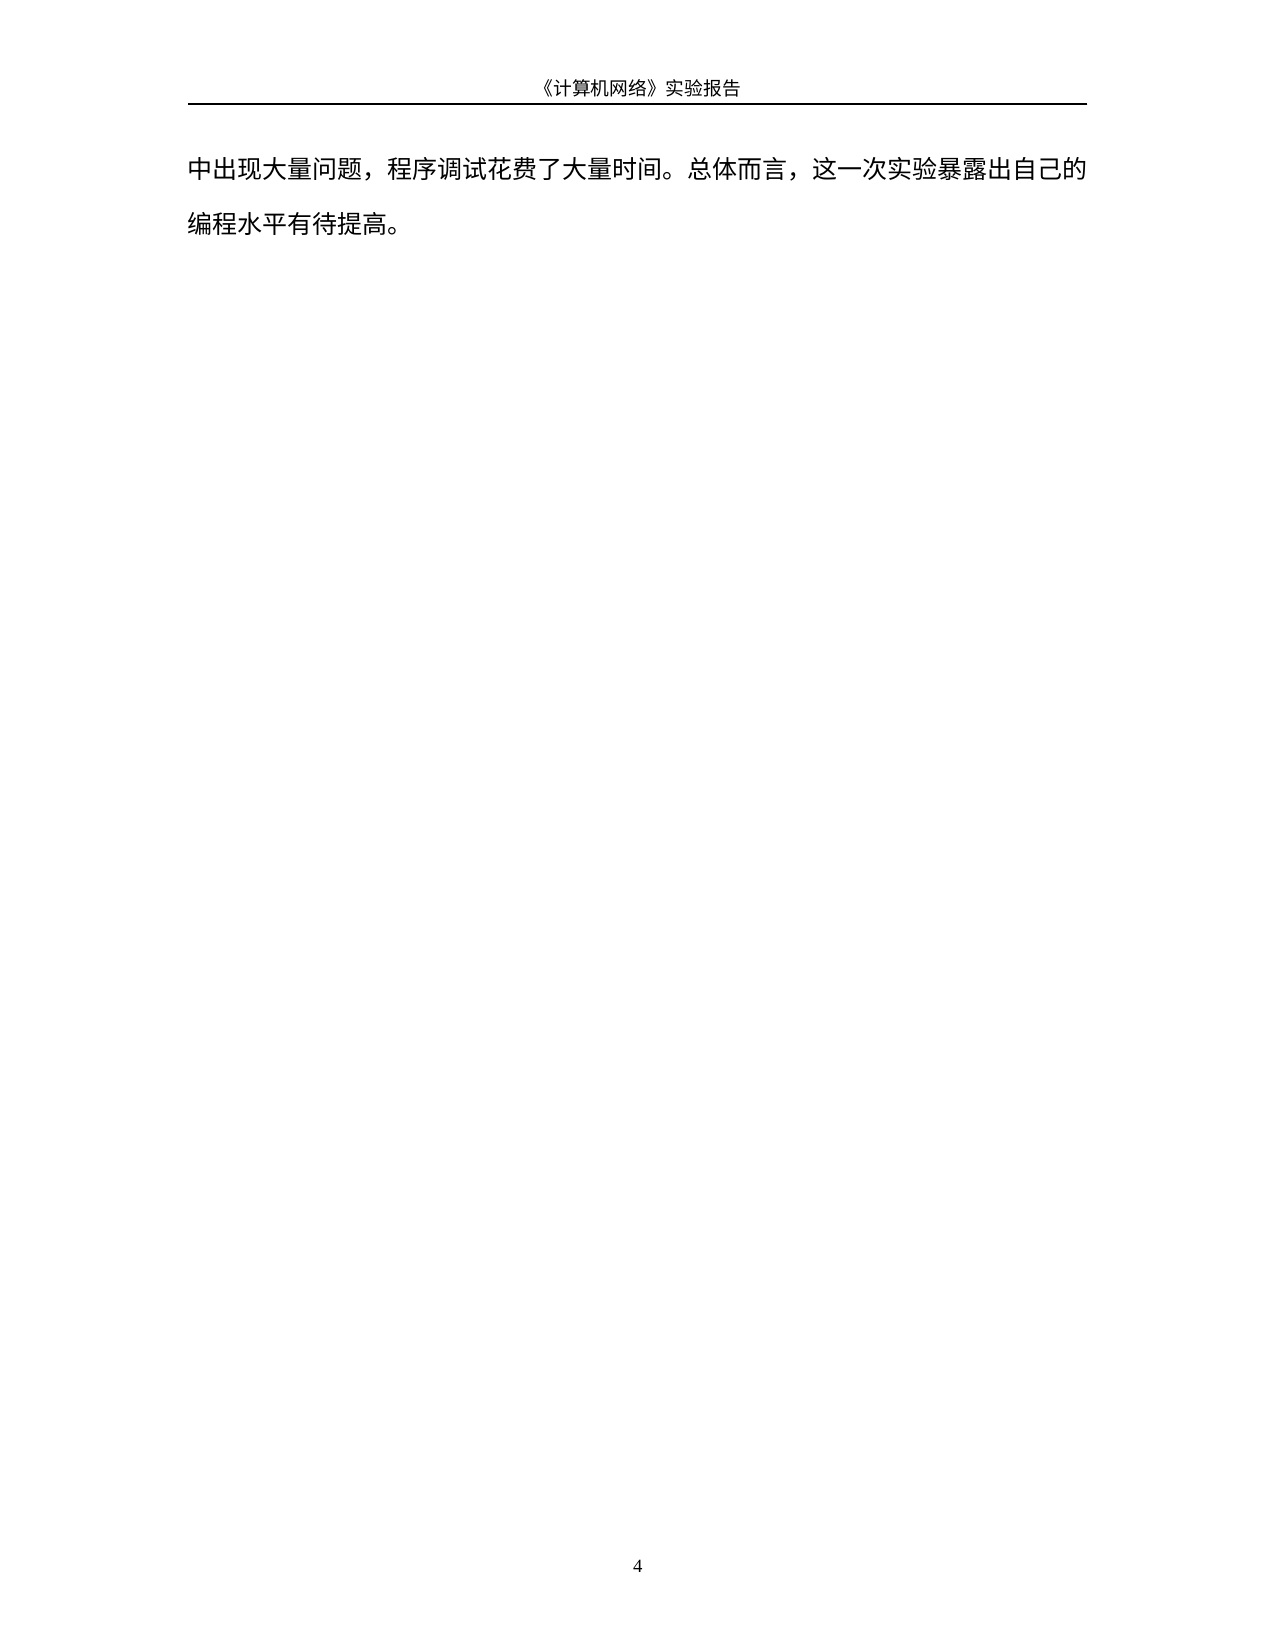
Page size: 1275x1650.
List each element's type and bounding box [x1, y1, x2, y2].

list [187, 150, 1087, 241]
